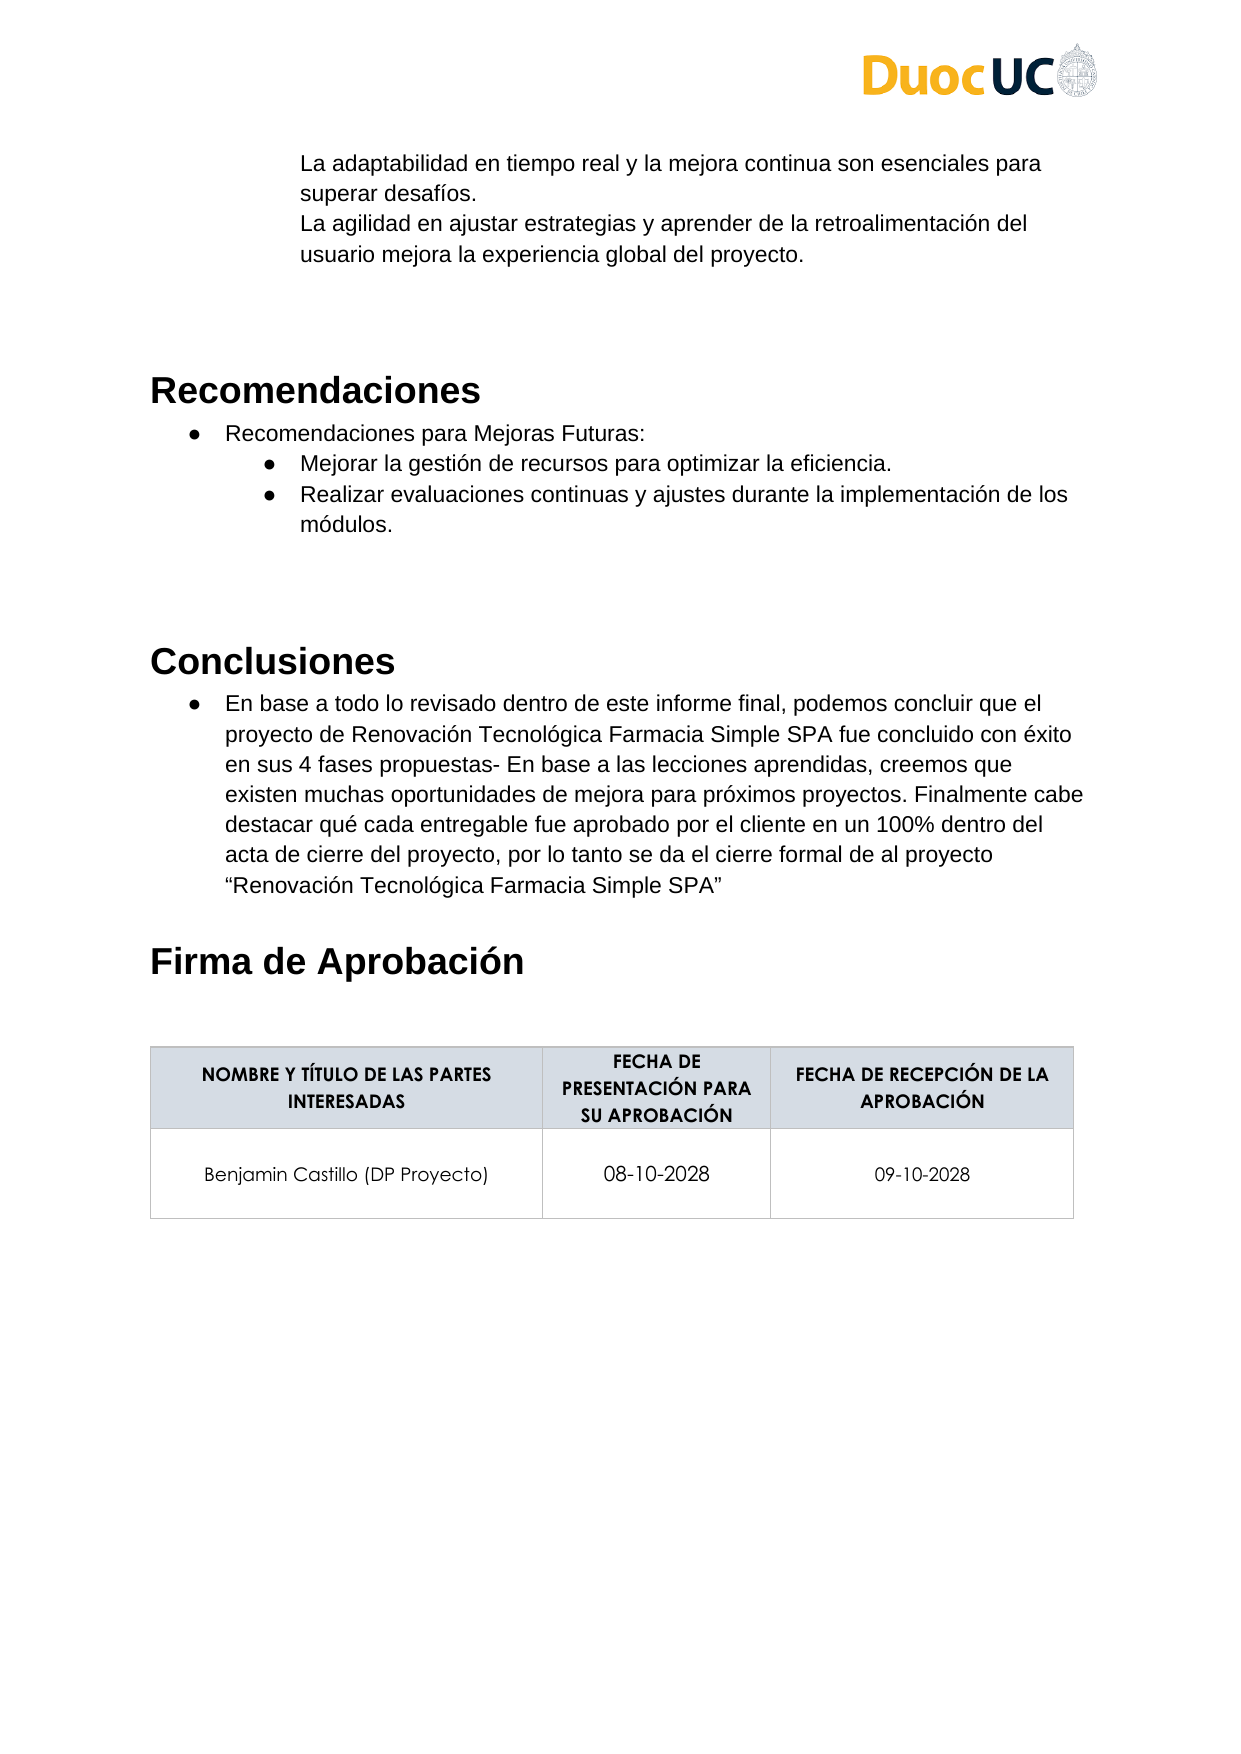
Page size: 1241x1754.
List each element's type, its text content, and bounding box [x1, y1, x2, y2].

table_cell Benjamin Castillo (DP Proyecto) [151, 1129, 542, 1218]
list Realizar evaluaciones continuas y ajustes durante la implementación de los módulos. [262, 481, 1090, 537]
picture [860, 40, 1100, 100]
table_header FECHA DE RECEPCIÓN DE LA APROBACIÓN [771, 1048, 1073, 1128]
list Recomendaciones para Mejoras Futuras: [187, 420, 1090, 447]
subtitle Conclusiones [150, 639, 1090, 682]
table_header FECHA DE PRESENTACIÓN PARA SU APROBACIÓN [543, 1048, 770, 1128]
table_cell 09-10-2028 [771, 1129, 1073, 1218]
table_cell 08-10-2028 [543, 1129, 770, 1218]
subtitle Recomendaciones [150, 369, 1090, 412]
subtitle Firma de Aprobación [150, 939, 1090, 982]
text La adaptabilidad en tiempo real y la mejora continua son esenciales para superar desafíos. [300, 150, 1090, 207]
table_header NOMBRE Y TÍTULO DE LAS PARTES INTERESADAS [151, 1048, 542, 1128]
text La agilidad en ajustar estrategias y aprender de la retroalimentación del usuario mejora la experiencia global del proyecto. [300, 210, 1090, 267]
list Mejorar la gestión de recursos para optimizar la eficiencia. [262, 450, 1090, 477]
list En base a todo lo revisado dentro de este informe final, podemos concluir que el proyecto de Renovación Tecnológica Farmacia Simple SPA fue concluido con éxito en sus 4 fases propuestas- En base a las lecciones aprendidas, creemos que existen muchas oportunidades de mejora para próximos proyectos. Finalmente cabe destacar qué cada entregable fue aprobado por el cliente en un 100% dentro del acta de cierre del proyecto, por lo tanto se da el cierre formal de al proyecto “Renovación Tecnológica Farmacia Simple SPA” [187, 690, 1090, 898]
